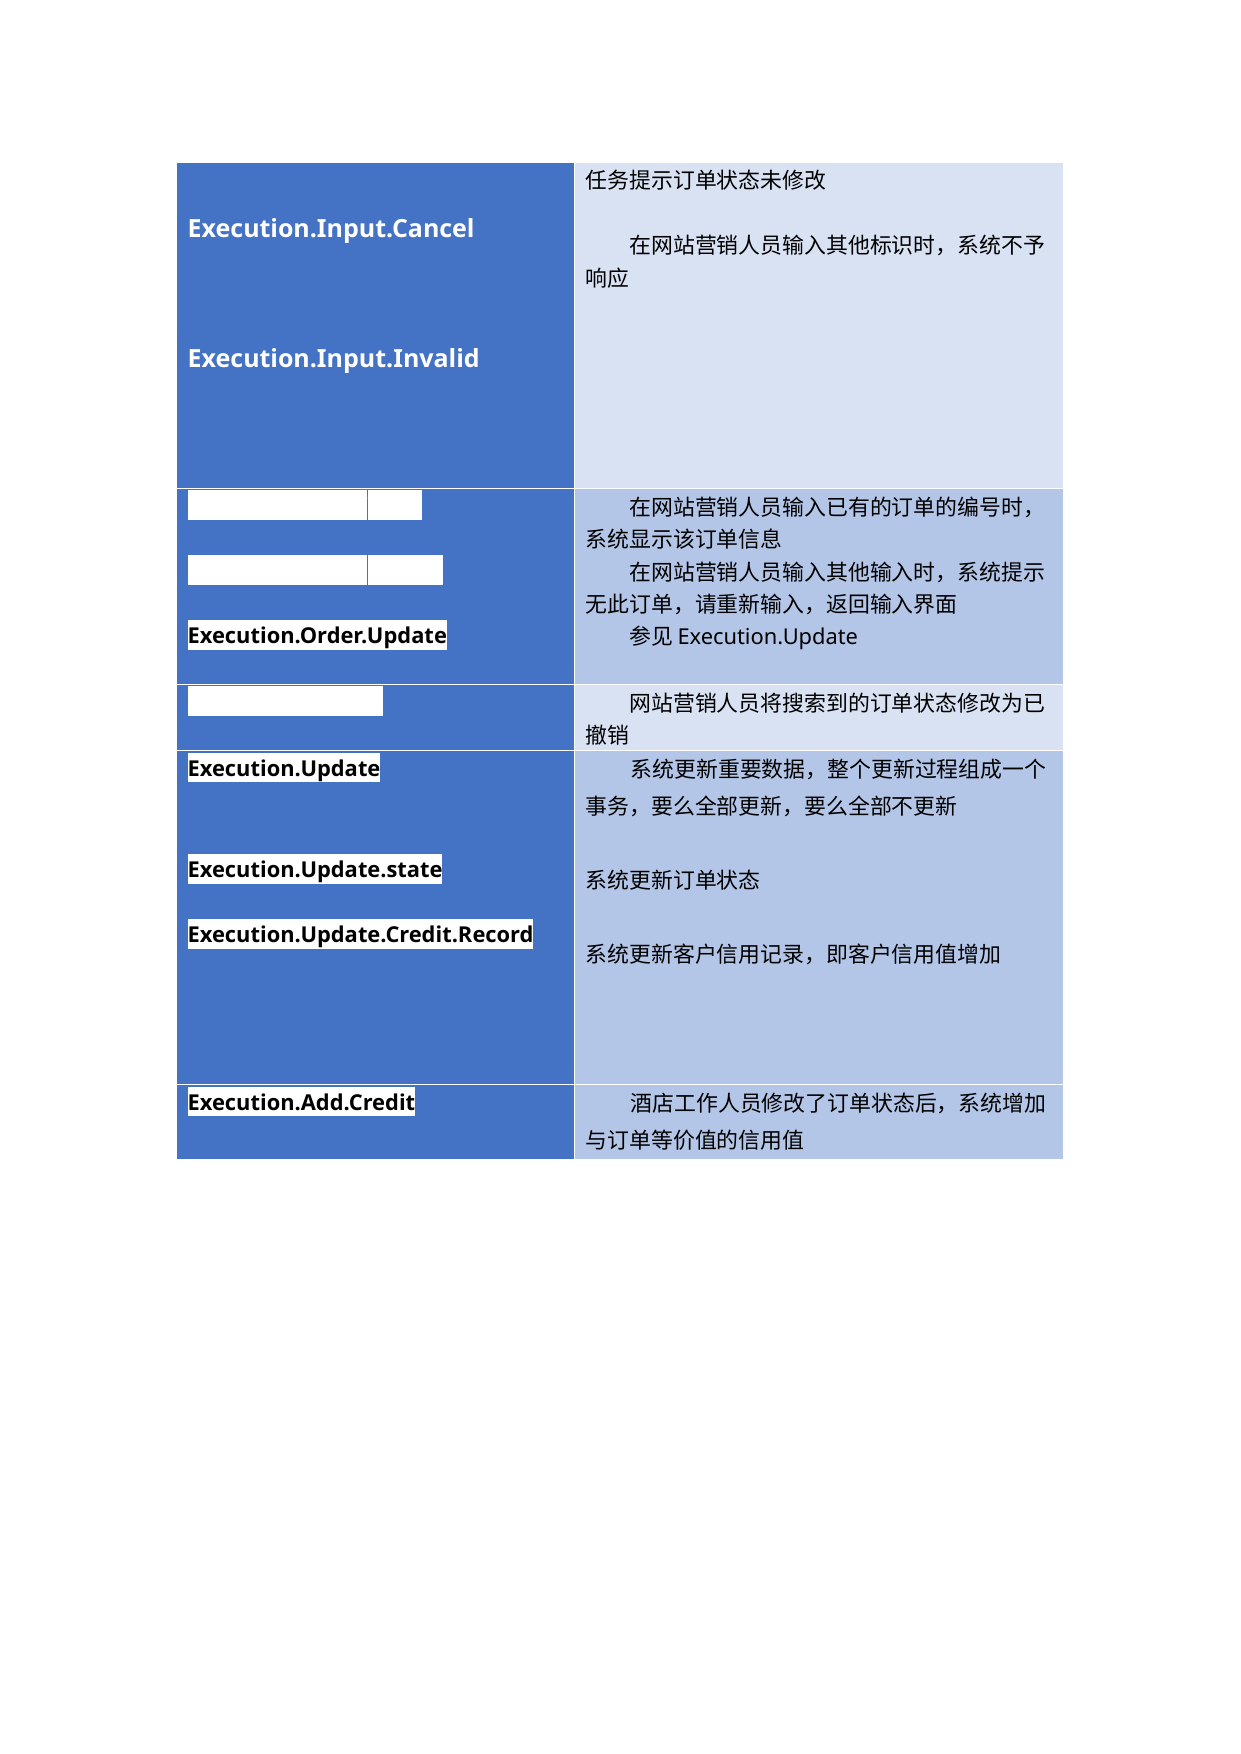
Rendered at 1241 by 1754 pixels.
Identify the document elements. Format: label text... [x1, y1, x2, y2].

table_cell 在网站营销人员输入已有的订单的编号时，系统显示该订单信息 在网站营销人员输入其他输入时，系统提示无此订单，请重新输入，返回输入界面 参见Execution.Update [575, 489, 1063, 684]
table_cell Execution.Order.Valid Execution.Order.Invalid Execution.Order.Update [177, 489, 574, 684]
table_cell 系统更新重要数据，整个更新过程组成一个事务，要么全部更新，要么全部不更新 系统更新订单状态 系统更新客户信用记录，即客户信用值增加 [575, 751, 1063, 1084]
table_cell Execution.Input Execution.Input.Cancel Execution.Input.Invalid [177, 163, 574, 488]
table_cell Execution.Add.Credit [177, 1085, 574, 1159]
table_cell Execution.Change [177, 685, 574, 750]
table_cell Execution.Update Execution.Update.state Execution.Update.Credit.Record [177, 751, 574, 1084]
table_cell 酒店工作人员修改了订单状态后，系统增加与订单等价值的信用值 [575, 1085, 1063, 1159]
table_cell 系统应该允许网站营销人员在执行处理合理申诉的异常订单任务中进行键盘输入订单编号 在网站营销人员输入取消命令时，系统关闭任务提示订单状态未修改 在网站营销人员输入其他标识时，系统不予响应 [575, 163, 1063, 488]
table_cell 网站营销人员将搜索到的订单状态修改为已撤销 [575, 685, 1063, 750]
